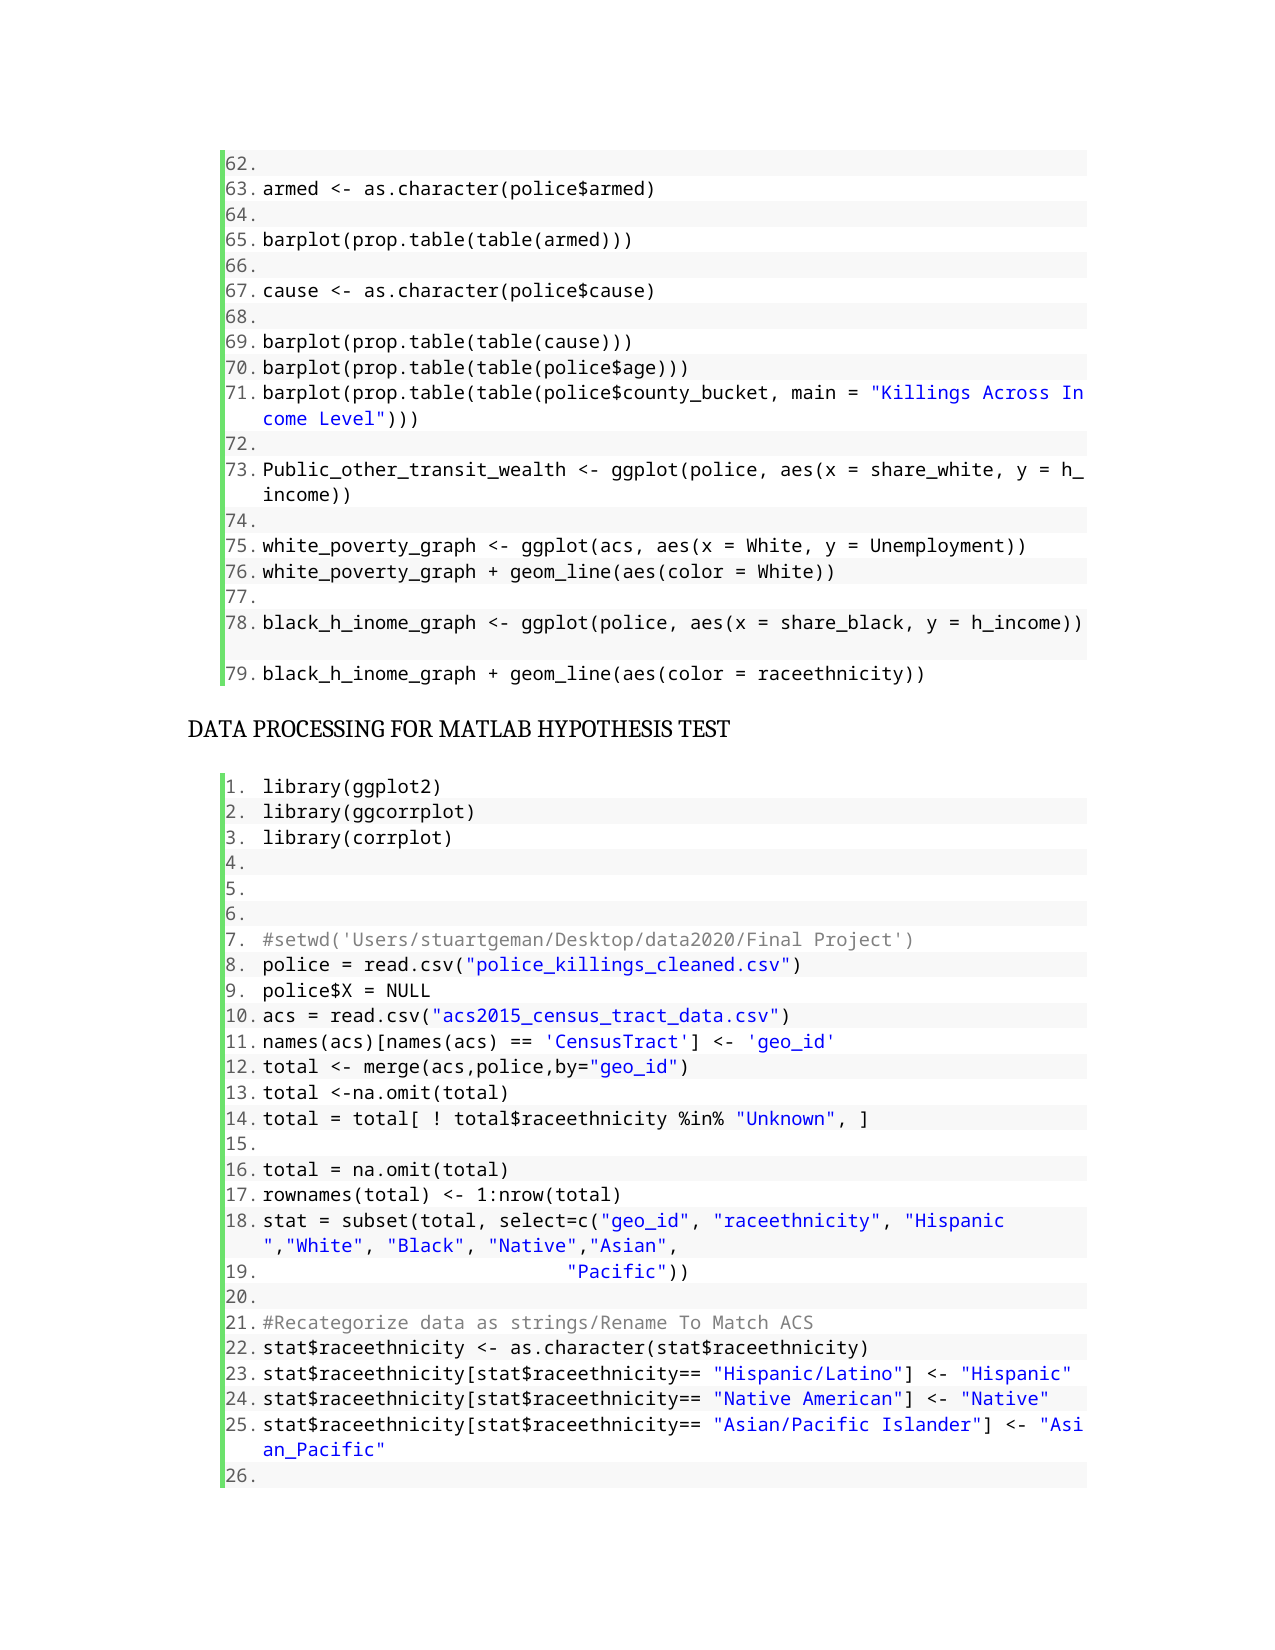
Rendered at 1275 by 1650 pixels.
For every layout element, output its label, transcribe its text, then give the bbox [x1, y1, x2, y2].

list barplot(prop.table(table(police$age))) [225, 354, 1087, 380]
list library(ggplot2) [225, 773, 1087, 798]
list police = read.csv("police_killings_cleaned.csv") [225, 952, 1087, 977]
list acs = read.csv("acs2015_census_tract_data.csv") [225, 1003, 1087, 1028]
list "Pacific")) [225, 1258, 1087, 1283]
list black_h_inome_graph + geom_line(aes(color = raceethnicity)) [225, 660, 1087, 686]
list total = total[ ! total$raceethnicity %in% "Unknown", ] [225, 1105, 1087, 1130]
list total = na.omit(total) [225, 1156, 1087, 1181]
list stat$raceethnicity[stat$raceethnicity== "Asian/Pacific Islander"] <- "Asian_Pacific" [225, 1411, 1087, 1462]
list library(ggcorrplot) [225, 798, 1087, 824]
list black_h_inome_graph <- ggplot(police, aes(x = share_black, y = h_income)) [225, 609, 1087, 660]
list police$X = NULL [225, 977, 1087, 1003]
list Public_other_transit_wealth <- ggplot(police, aes(x = share_white, y = h_income)) [225, 456, 1087, 507]
list white_poverty_graph + geom_line(aes(color = White)) [225, 558, 1087, 584]
list barplot(prop.table(table(cause))) [225, 329, 1087, 354]
list names(acs)[names(acs) == 'CensusTract'] <- 'geo_id' [225, 1028, 1087, 1054]
list library(corrplot) [225, 824, 1087, 849]
list cause <- as.character(police$cause) [225, 278, 1087, 303]
list stat$raceethnicity <- as.character(stat$raceethnicity) [225, 1334, 1087, 1360]
list #Recategorize data as strings/Rename To Match ACS [225, 1309, 1087, 1334]
list #setwd('Users/stuartgeman/Desktop/data2020/Final Project') [225, 926, 1087, 952]
list stat$raceethnicity[stat$raceethnicity== "Hispanic/Latino"] <- "Hispanic" [225, 1360, 1087, 1386]
text DATA PROCESSING FOR MATLAB HYPOTHESIS TEST [187, 715, 1087, 744]
list total <- merge(acs,police,by="geo_id") [225, 1054, 1087, 1079]
list barplot(prop.table(table(police$county_bucket, main = "Killings Across Income Level"))) [225, 380, 1087, 431]
list armed <- as.character(police$armed) [225, 176, 1087, 201]
list white_poverty_graph <- ggplot(acs, aes(x = White, y = Unemployment)) [225, 533, 1087, 558]
list barplot(prop.table(table(armed))) [225, 227, 1087, 252]
list rownames(total) <- 1:nrow(total) [225, 1181, 1087, 1207]
list stat = subset(total, select=c("geo_id", "raceethnicity", "Hispanic","White", "Black", "Native","Asian", [225, 1207, 1087, 1258]
list stat$raceethnicity[stat$raceethnicity== "Native American"] <- "Native" [225, 1386, 1087, 1411]
list total <-na.omit(total) [225, 1079, 1087, 1105]
